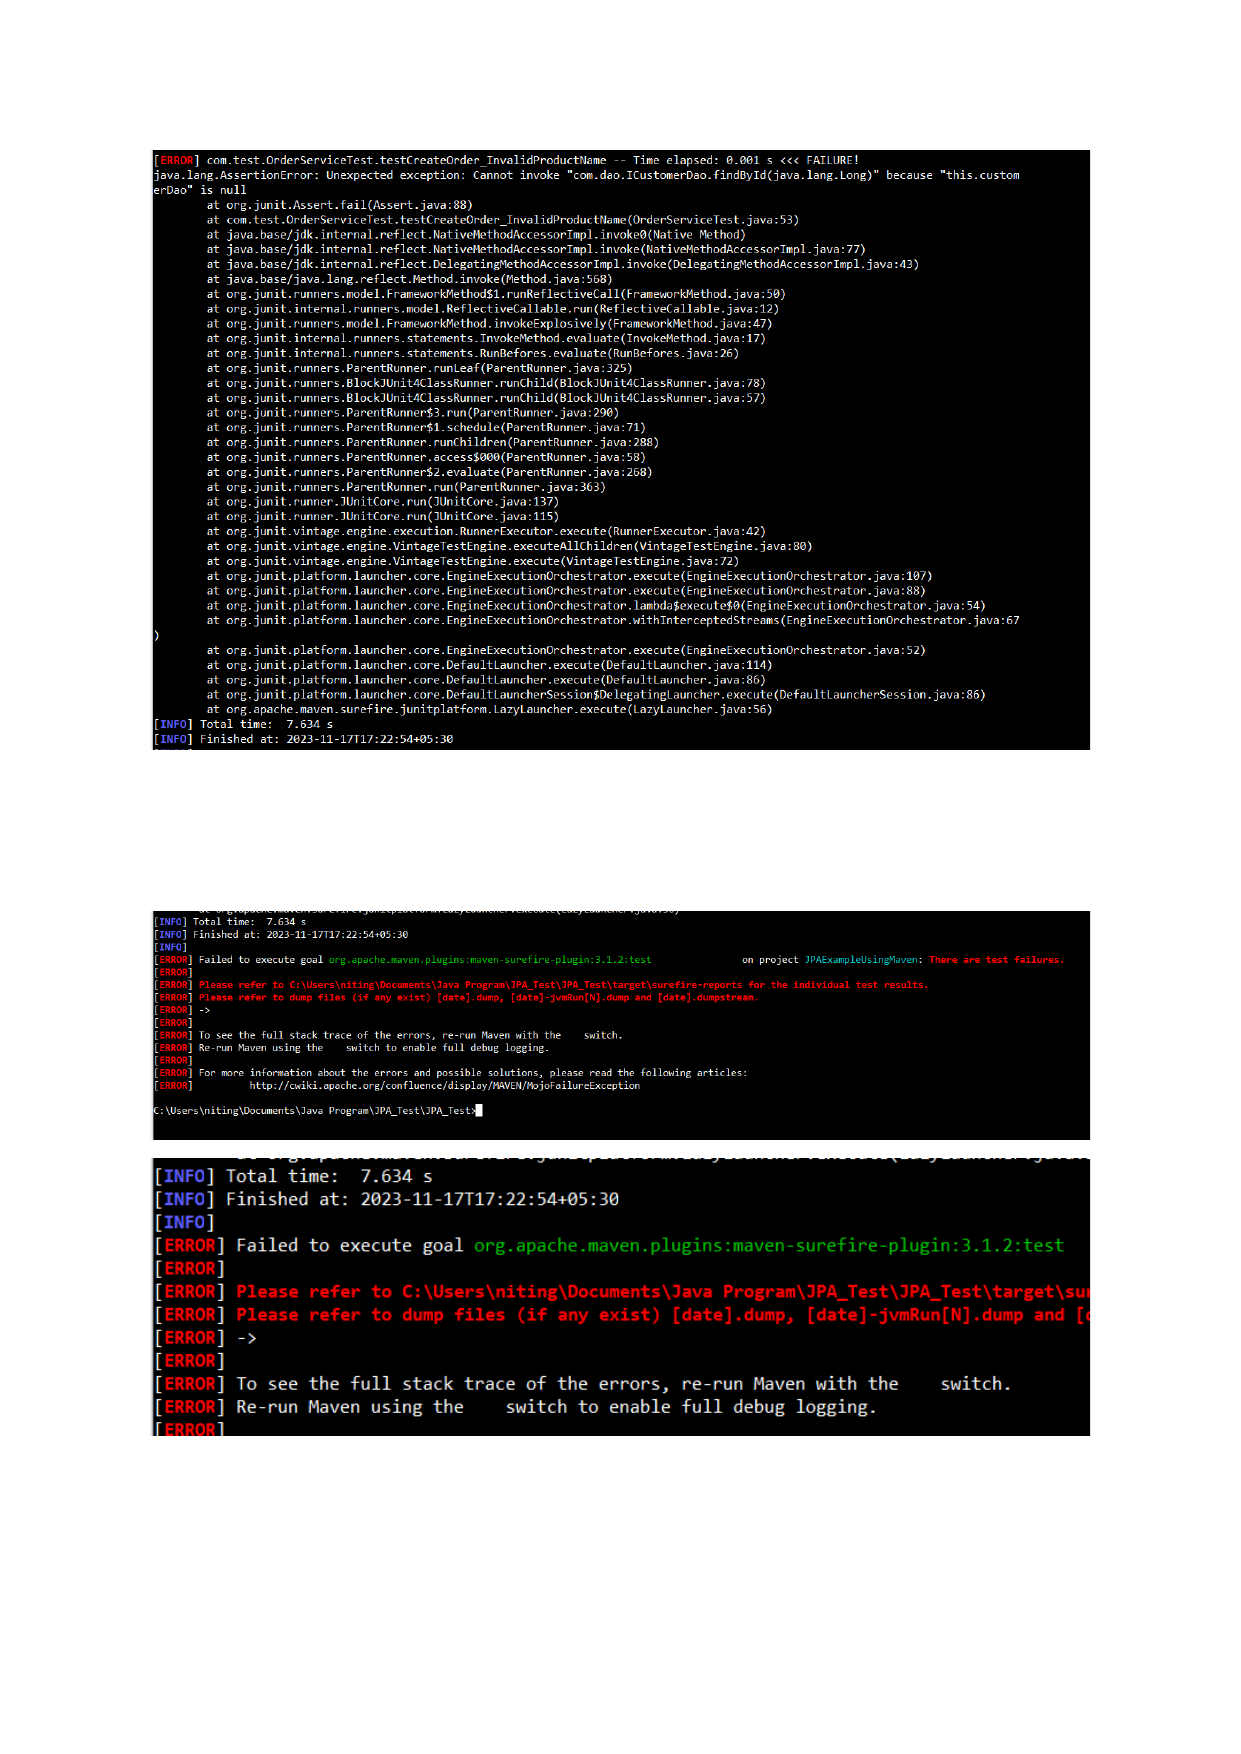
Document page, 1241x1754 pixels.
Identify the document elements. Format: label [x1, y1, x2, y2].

picture [150, 150, 1091, 750]
picture [150, 1158, 1091, 1436]
picture [150, 911, 1091, 1140]
